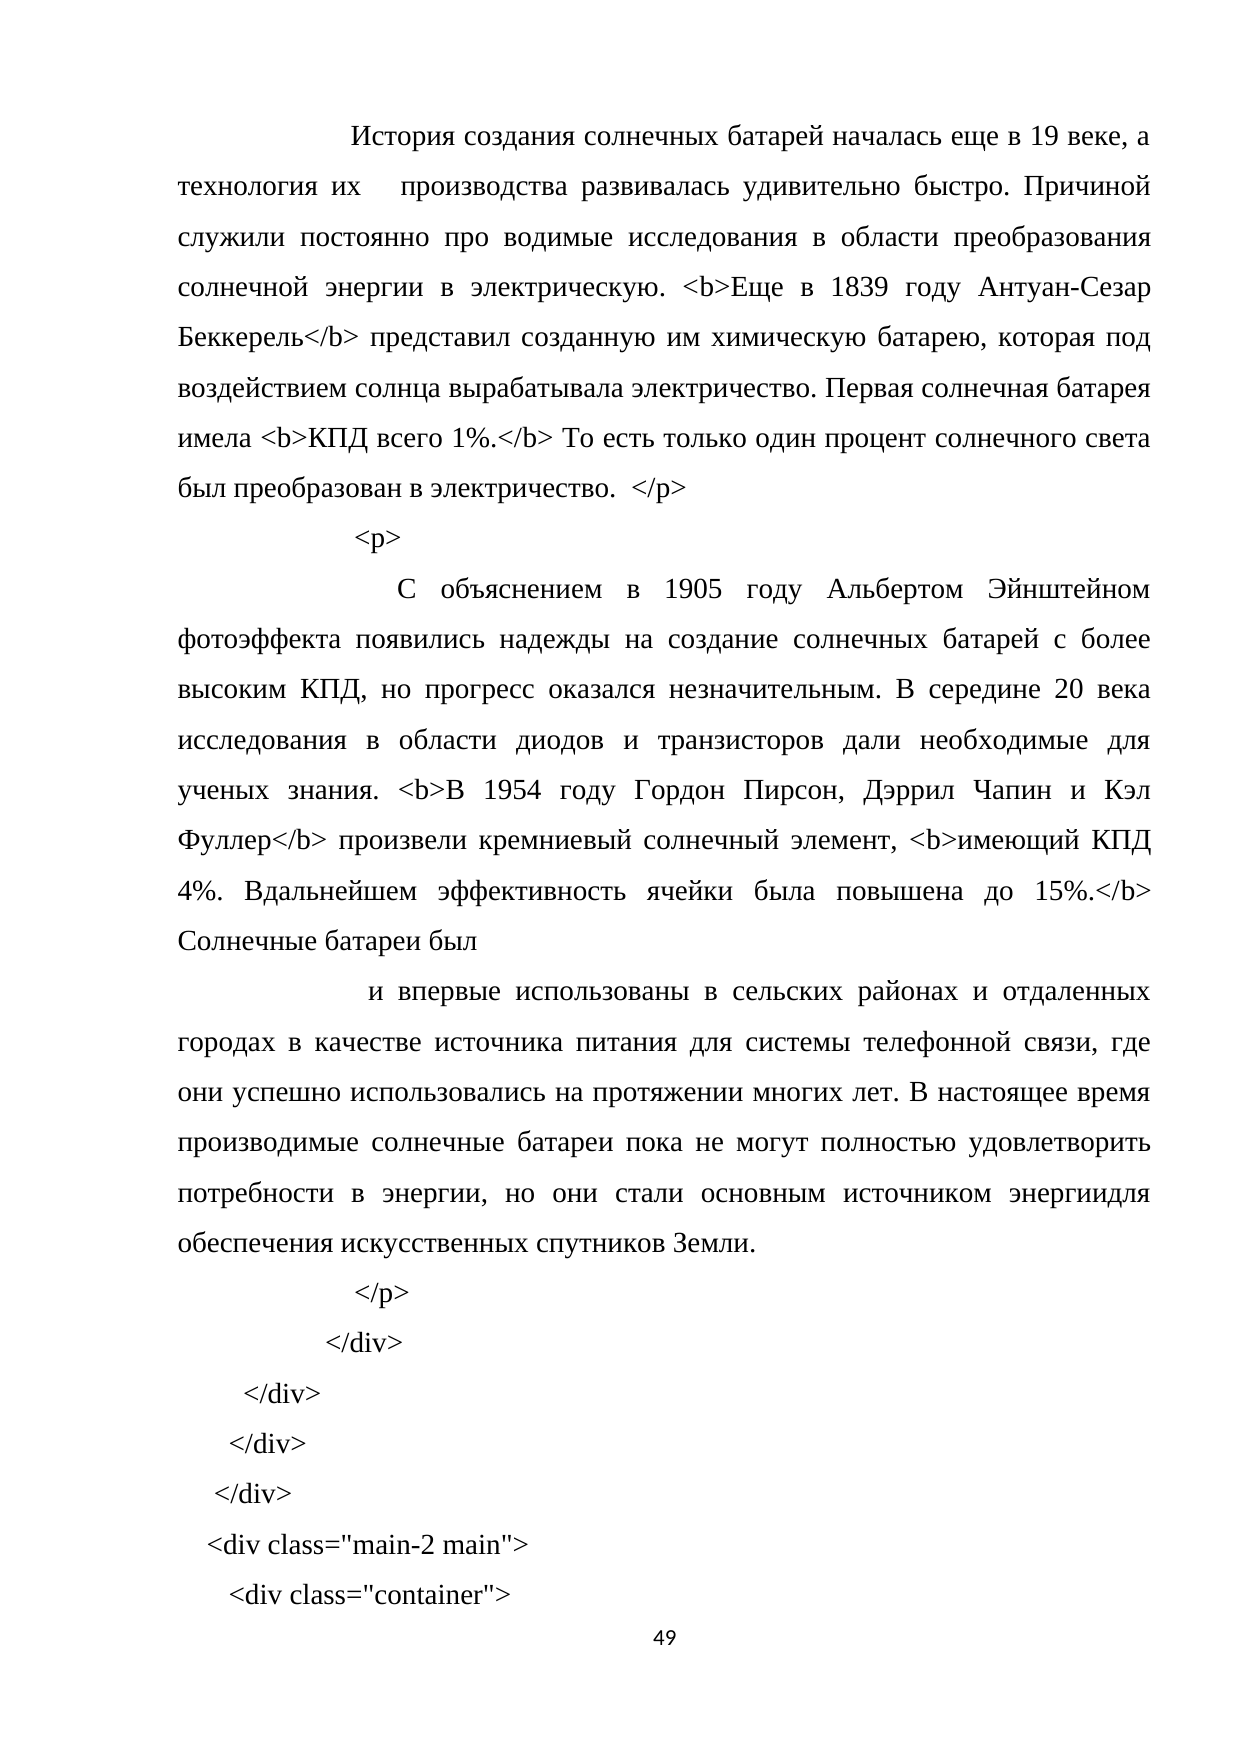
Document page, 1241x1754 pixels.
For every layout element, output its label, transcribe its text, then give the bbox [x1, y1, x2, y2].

text <div class="container"> [177, 1577, 1152, 1611]
text </div> [177, 1477, 1152, 1510]
text </div> [177, 1376, 1152, 1409]
text История создания солнечных батарей началась еще в 19 веке, а технология их производства развивалась удивительно быстро. Причиной служили постоянно про водимые исследования в области преобразования солнечной энергии в электрическую. <b>Еще в 1839 году Антуан-Сезар Беккерель</b> представил созданную им химическую батарею, которая под воздействием солнца вырабатывала электричество. Первая солнечная батарея имела <b>КПД всего 1%.</b> То есть только один процент солнечного света был преобразован в электричество. </p> [177, 118, 1152, 504]
text </p> [177, 1275, 1152, 1309]
text С объяснением в 1905 году Альбертом Эйнштейном фотоэффекта появились надежды на создание солнечных батарей с более высоким КПД, но прогресс оказался незначительным. В середине 20 века исследования в области диодов и транзисторов дали необходимые для ученых знания. <b>В 1954 году Гордон Пирсон, Дэррил Чапин и Кэл Фуллер</b> произвели кремниевый солнечный элемент, <b>имеющий КПД 4%. Вдальнейшем эффективность ячейки была повышена до 15%.</b> Солнечные батареи был [177, 571, 1152, 957]
text <p> [177, 521, 1152, 554]
text и впервые использованы в сельских районах и отдаленных городах в качестве источника питания для системы телефонной связи, где они успешно использовались на протяжении многих лет. В настоящее время производимые солнечные батареи пока не могут полностью удовлетворить потребности в энергии, но они стали основным источником энергиидля обеспечения искусственных спутников Земли. [177, 973, 1152, 1258]
text </div> [177, 1426, 1152, 1460]
text </div> [177, 1326, 1152, 1359]
text <div class="main-2 main"> [177, 1527, 1152, 1560]
